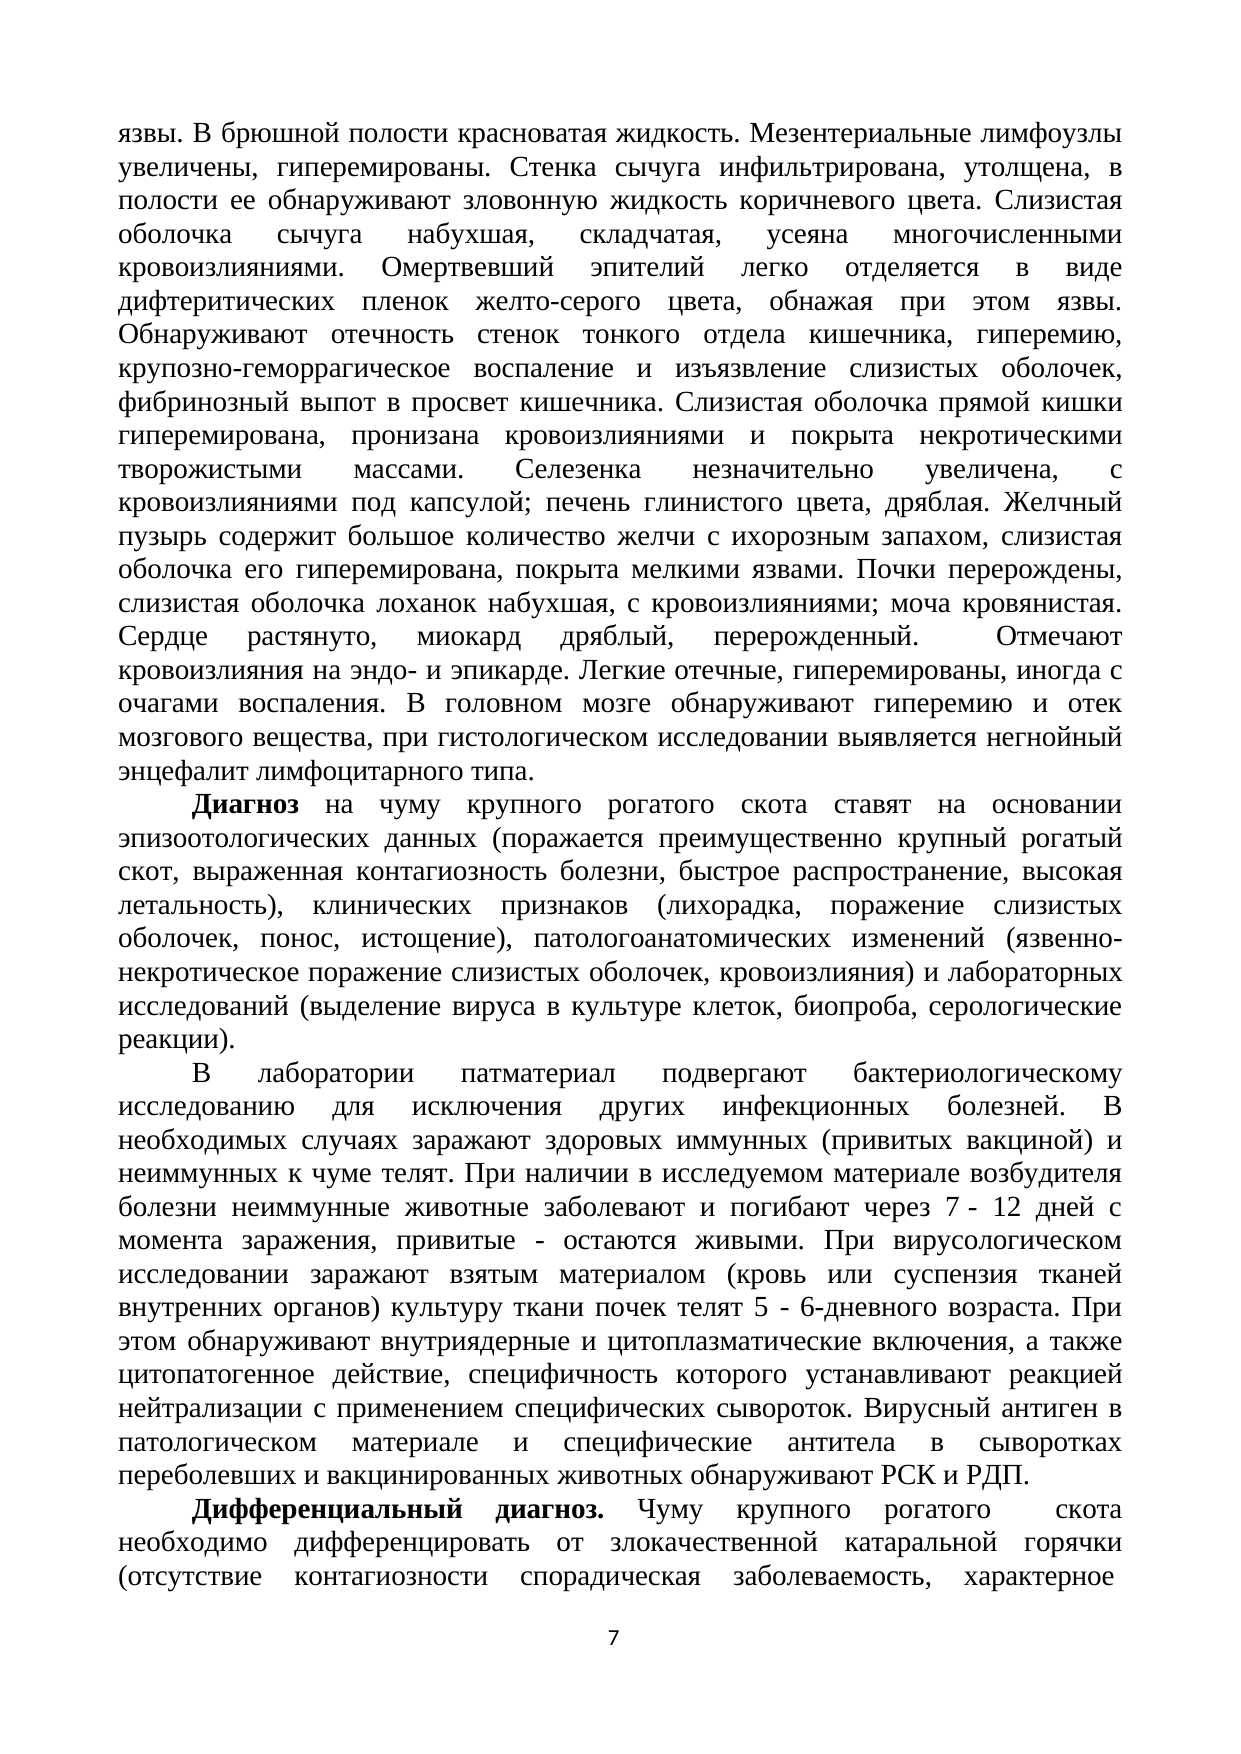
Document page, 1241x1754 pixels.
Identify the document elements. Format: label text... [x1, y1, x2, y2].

text Диагноз на чуму крупного рогатого скота ставят на основании эпизоотологических данных (поражается преимущественно крупный рогатый скот, выраженная контагиозность болезни, быстрое распространение, высокая летальность), клинических признаков (лихорадка, поражение слизистых оболочек, понос, истощение), патологоанатомических изменений (язвенно- некротическое поражение слизистых оболочек, кровоизлияния) и лабораторных исследований (выделение вируса в культуре клеток, биопроба, серологические реакции). [118, 786, 1123, 1055]
text В лаборатории патматериал подвергают бактериологическому исследованию для исключения других инфекционных болезней. В необходимых случаях заражают здоровых иммунных (привитых вакциной) и неиммунных к чуме телят. При наличии в исследуемом материале возбудителя болезни неиммунные животные заболевают и погибают через 7 - 12 дней с момента заражения, привитые - остаются живыми. При вирусологическом исследовании заражают взятым материалом (кровь или суспензия тканей внутренних органов) культуру ткани почек телят 5 - 6-дневного возраста. При этом обнаруживают внутриядерные и цитоплазматические включения, а также цитопатогенное действие, специфичность которого устанавливают реакцией нейтрализации с применением специфических сывороток. Вирусный антиген в патологическом материале и специфические антитела в сыворотках переболевших и вакцинированных животных обнаруживают РСК и РДП. [118, 1055, 1122, 1491]
text Дифференциальный диагноз. Чуму крупного рогатого скота необходимо дифференцировать от злокачественной катаральной горячки (отсутствие контагиозности спорадическая заболеваемость, характерное [118, 1491, 1122, 1591]
text язвы. В брюшной полости красноватая жидкость. Мезентериальные лимфоузлы увеличены, гиперемированы. Стенка сычуга инфильтрирована, утолщена, в полости ее обнаруживают зловонную жидкость коричневого цвета. Слизистая оболочка сычуга набухшая, складчатая, усеяна многочисленными кровоизлияниями. Омертвевший эпителий легко отделяется в виде дифтеритических пленок желто-серого цвета, обнажая при этом язвы. Обнаруживают отечность стенок тонкого отдела кишечника, гиперемию, крупозно-геморрагическое воспаление и изъязвление слизистых оболочек, фибринозный выпот в просвет кишечника. Слизистая оболочка прямой кишки гиперемирована, пронизана кровоизлияниями и покрыта некротическими творожистыми массами. Селезенка незначительно увеличена, с кровоизлияниями под капсулой; печень глинистого цвета, дряблая. Желчный пузырь содержит большое количество желчи с ихорозным запахом, слизистая оболочка его гиперемирована, покрыта мелкими язвами. Почки перерождены, слизистая оболочка лоханок набухшая, с кровоизлияниями; моча кровянистая. Сердце растянуто, миокард дряблый, перерожденный. Отмечают кровоизлияния на эндо- и эпикарде. Легкие отечные, гиперемированы, иногда с очагами воспаления. В головном мозге обнаруживают гиперемию и отек мозгового вещества, при гистологическом исследовании выявляется негнойный энцефалит лимфоцитарного типа. [118, 115, 1122, 786]
